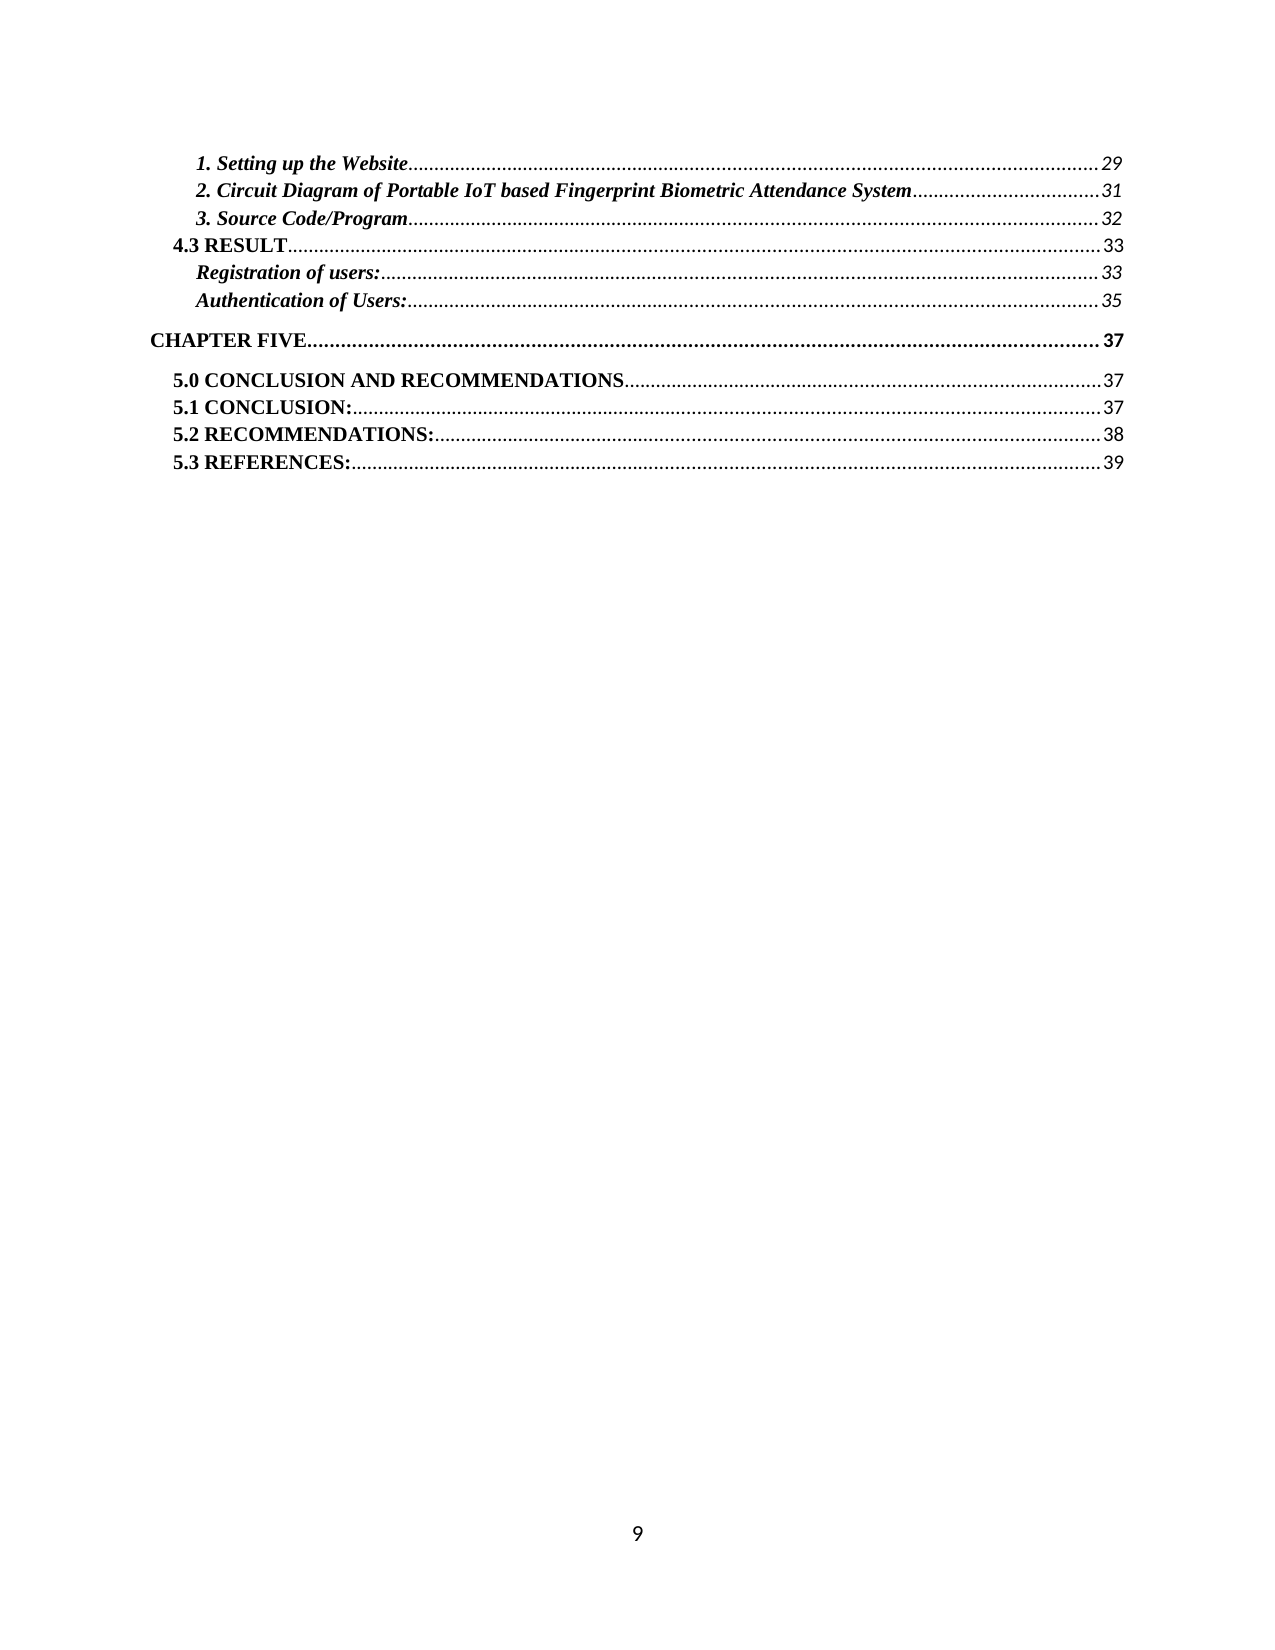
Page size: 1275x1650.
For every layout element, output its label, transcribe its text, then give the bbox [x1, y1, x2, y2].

text 5.3 REFERENCES: 39 [173, 449, 1125, 474]
text 3. Source Code/Program 32 [196, 205, 1125, 230]
text 5.2 RECOMMENDATIONS: 38 [173, 422, 1125, 447]
text CHAPTER FIVE 37 [150, 327, 1125, 352]
text 5.1 CONCLUSION: 37 [173, 394, 1125, 419]
text 5.0 CONCLUSION AND RECOMMENDATIONS 37 [173, 367, 1125, 392]
text Authentication of Users: 35 [196, 287, 1125, 312]
text 4.3 RESULT 33 [173, 232, 1125, 258]
text 1. Setting up the Website 29 [196, 150, 1125, 175]
text Registration of users: 33 [196, 259, 1125, 285]
text 2. Circuit Diagram of Portable IoT based Fingerprint Biometric Attendance System 31 [196, 177, 1125, 203]
